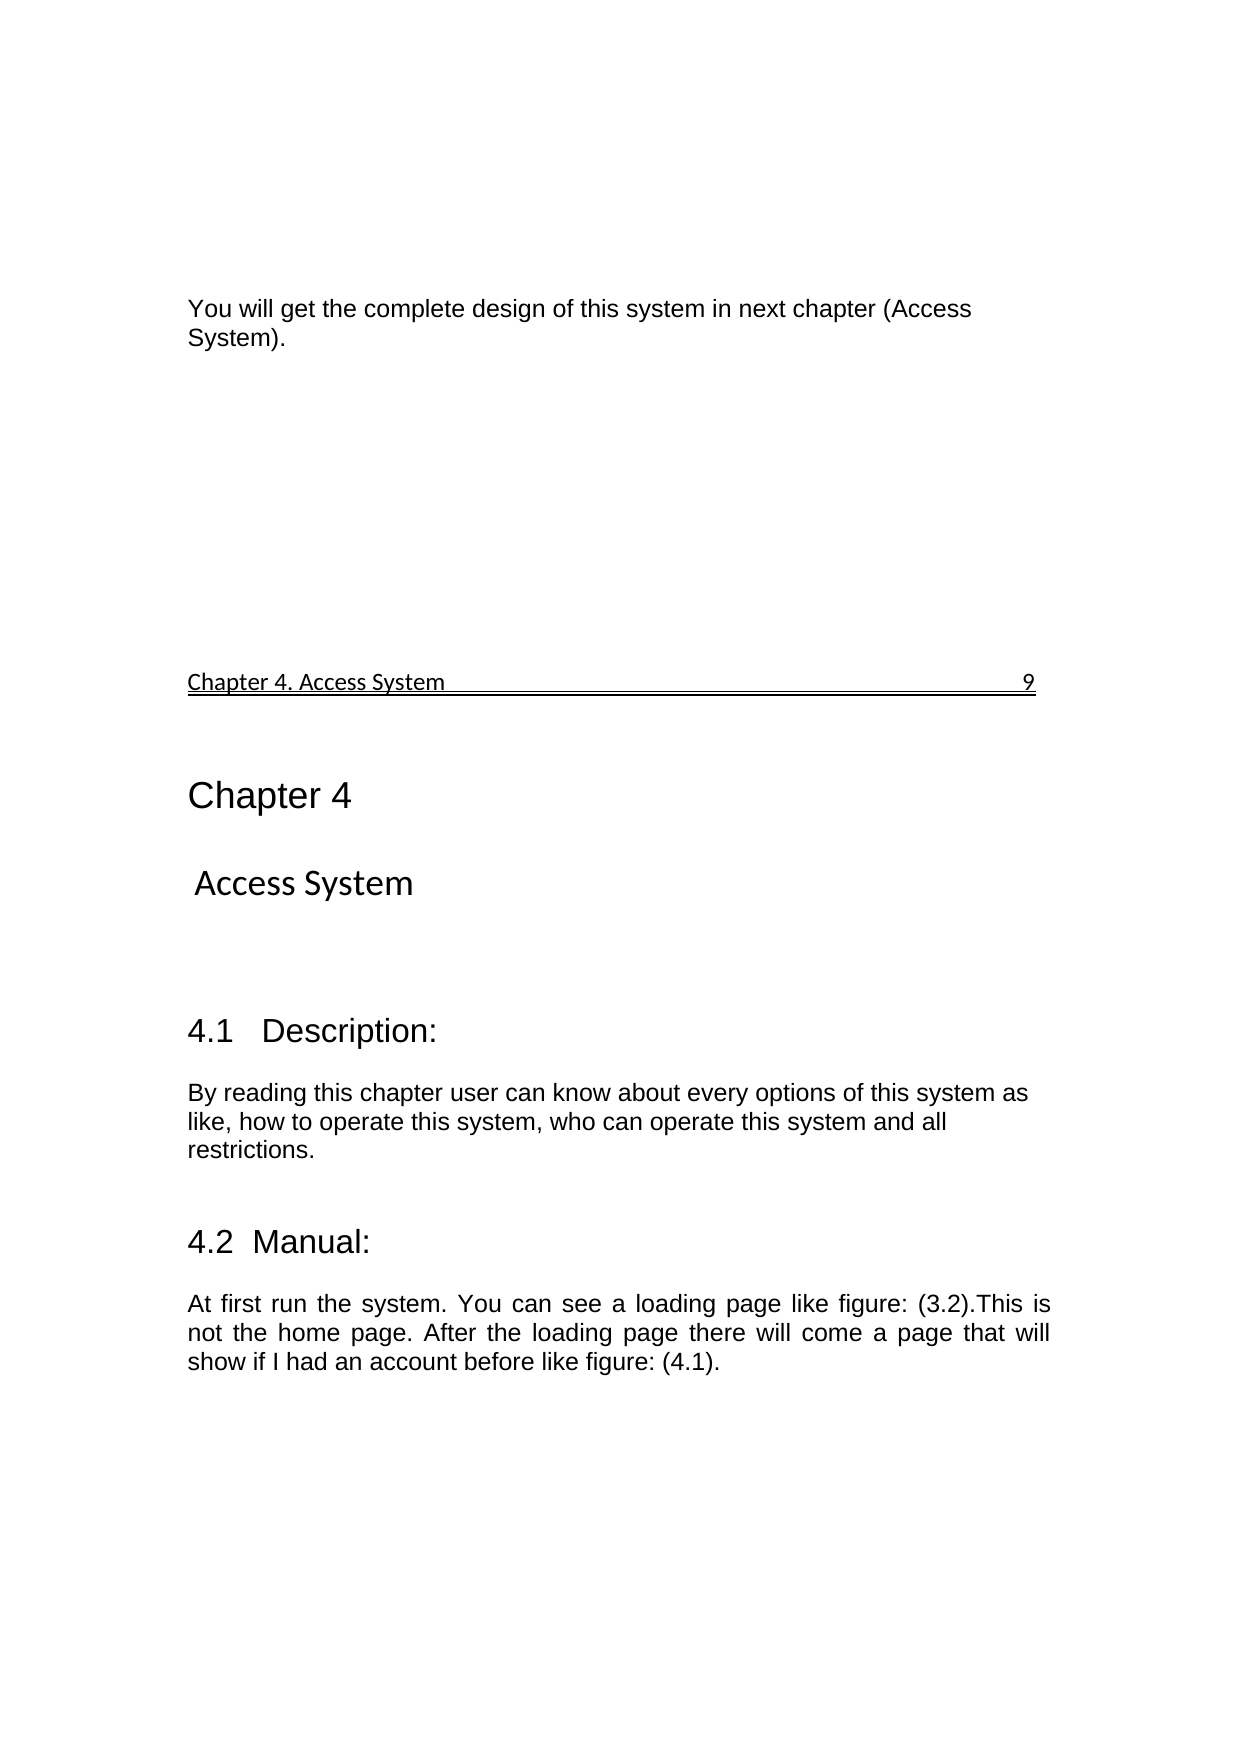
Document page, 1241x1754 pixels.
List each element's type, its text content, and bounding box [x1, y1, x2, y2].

text Chapter 4. Access System 9 [187, 666, 1053, 696]
text Chapter 4 [187, 773, 1053, 816]
text You will get the complete design of this system in next chapter (Access System). [187, 294, 1053, 351]
text At first run the system. You can see a loading page like figure: (3.2).This is not the home page. After the loading page there will come a page that will show if I had an account before like figure: (4.1). [187, 1289, 1053, 1375]
text Access System [187, 859, 1053, 905]
text By reading this chapter user can know about every options of this system as like, how to operate this system, who can operate this system and all restrictions. [187, 1078, 1053, 1164]
text 4.2 Manual: [187, 1222, 1053, 1260]
text 4.1 Description: [187, 1011, 1053, 1049]
